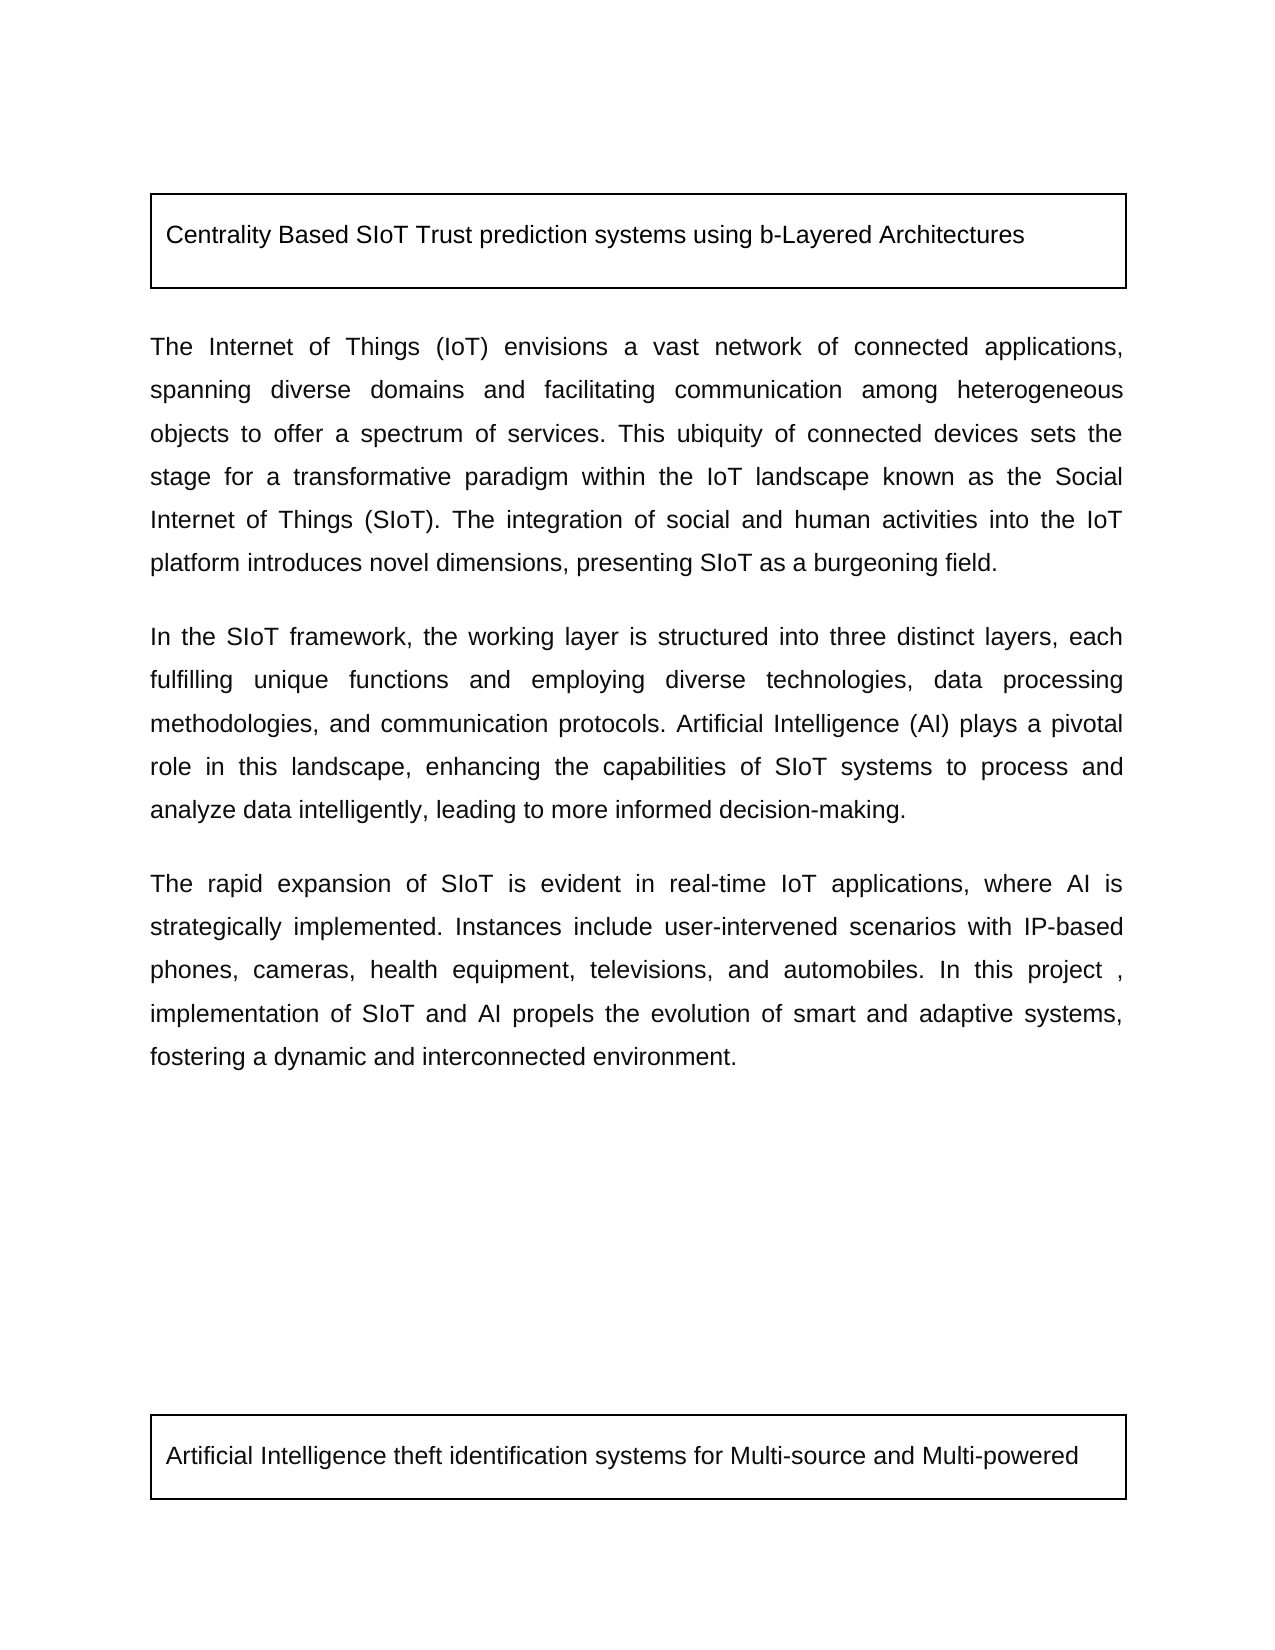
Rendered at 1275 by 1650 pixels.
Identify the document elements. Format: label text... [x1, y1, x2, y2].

text The Internet of Things (IoT) envisions a vast network of connected applications, spanning diverse domains and facilitating communication among heterogeneous objects to offer a spectrum of services. This ubiquity of connected devices sets the stage for a transformative paradigm within the IoT landscape known as the Social Internet of Things (SIoT). The integration of social and human activities into the IoT platform introduces novel dimensions, presenting SIoT as a burgeoning field. [150, 332, 1125, 577]
text The rapid expansion of SIoT is evident in real-time IoT applications, where AI is strategically implemented. Instances include user-intervened scenarios with IP-based phones, cameras, health equipment, televisions, and automobiles. In this project , implementation of SIoT and AI propels the evolution of smart and adaptive systems, fostering a dynamic and interconnected environment. [150, 869, 1125, 1070]
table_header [152, 1416, 1125, 1498]
text In the SIoT framework, the working layer is structured into three distinct layers, each fulfilling unique functions and employing diverse technologies, data processing methodologies, and communication protocols. Artificial Intelligence (AI) plays a pivotal role in this landscape, enhancing the capabilities of SIoT systems to process and analyze data intelligently, leading to more informed decision-making. [150, 622, 1125, 823]
table_header Centrality Based SIoT Trust prediction systems using b-Layered Architectures [152, 195, 1125, 287]
